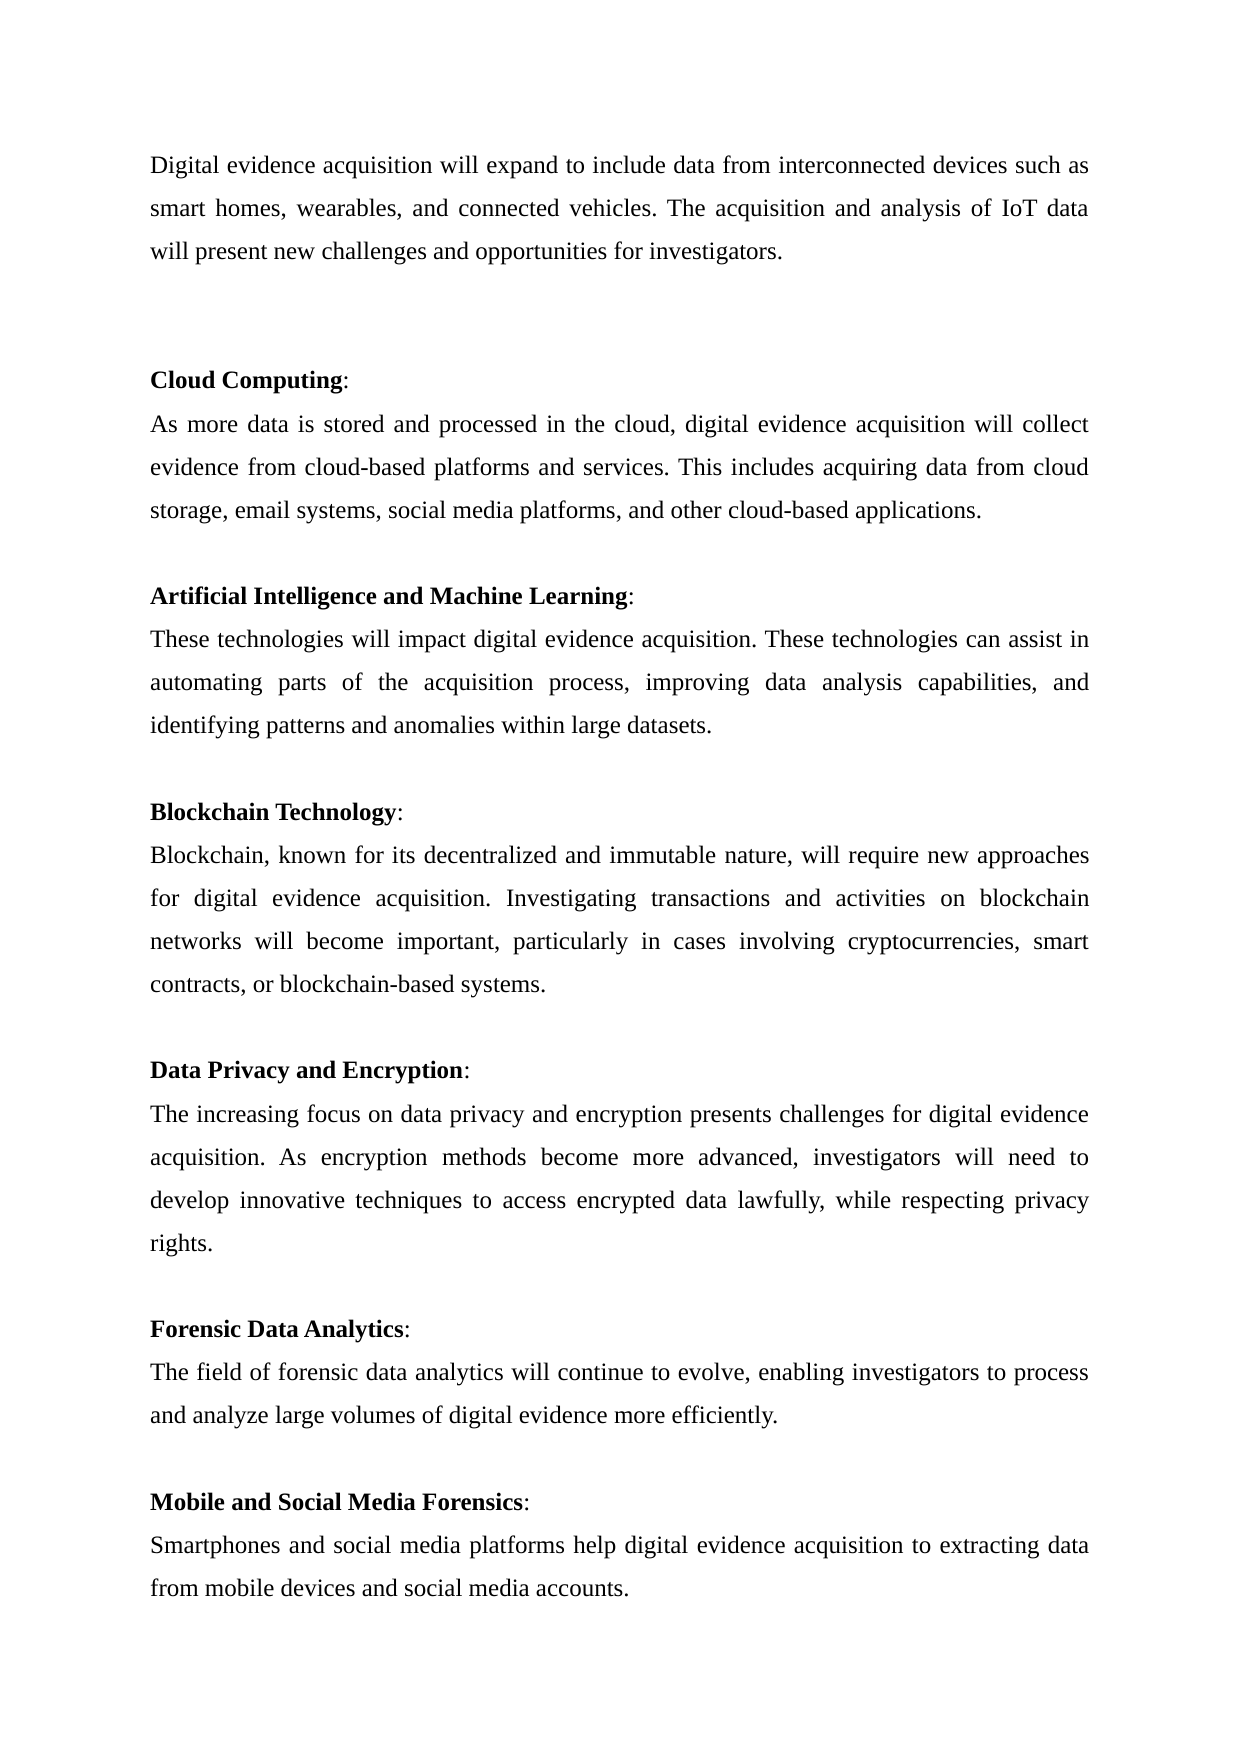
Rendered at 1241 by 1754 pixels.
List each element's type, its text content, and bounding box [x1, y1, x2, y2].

text The increasing focus on data privacy and encryption presents challenges for digital evidence acquisition. As encryption methods become more advanced, investigators will need to develop innovative techniques to access encrypted data lawfully, while respecting privacy rights. [150, 1099, 1090, 1257]
text Cloud Computing: [150, 366, 1090, 394]
text Artificial Intelligence and Machine Learning: [150, 581, 1090, 610]
text Blockchain Technology: [150, 797, 1090, 826]
text These technologies will impact digital evidence acquisition. These technologies can assist in automating parts of the acquisition process, improving data analysis capabilities, and identifying patterns and anomalies within large datasets. [150, 624, 1090, 739]
text Data Privacy and Encryption: [150, 1056, 1090, 1084]
text Forensic Data Analytics: [150, 1314, 1090, 1343]
text Digital evidence acquisition will expand to include data from interconnected devices such as smart homes, wearables, and connected vehicles. The acquisition and analysis of IoT data will present new challenges and opportunities for investigators. [150, 150, 1090, 265]
text As more data is stored and processed in the cloud, digital evidence acquisition will collect evidence from cloud-based platforms and services. This includes acquiring data from cloud storage, email systems, social media platforms, and other cloud-based applications. [150, 409, 1090, 524]
text Blockchain, known for its decentralized and immutable nature, will require new approaches for digital evidence acquisition. Investigating transactions and activities on blockchain networks will become important, particularly in cases involving cryptocurrencies, smart contracts, or blockchain-based systems. [150, 840, 1090, 998]
text Mobile and Social Media Forensics: [150, 1487, 1090, 1516]
text The field of forensic data analytics will continue to evolve, enabling investigators to process and analyze large volumes of digital evidence more efficiently. [150, 1357, 1090, 1429]
text Smartphones and social media platforms help digital evidence acquisition to extracting data from mobile devices and social media accounts. [150, 1530, 1090, 1602]
